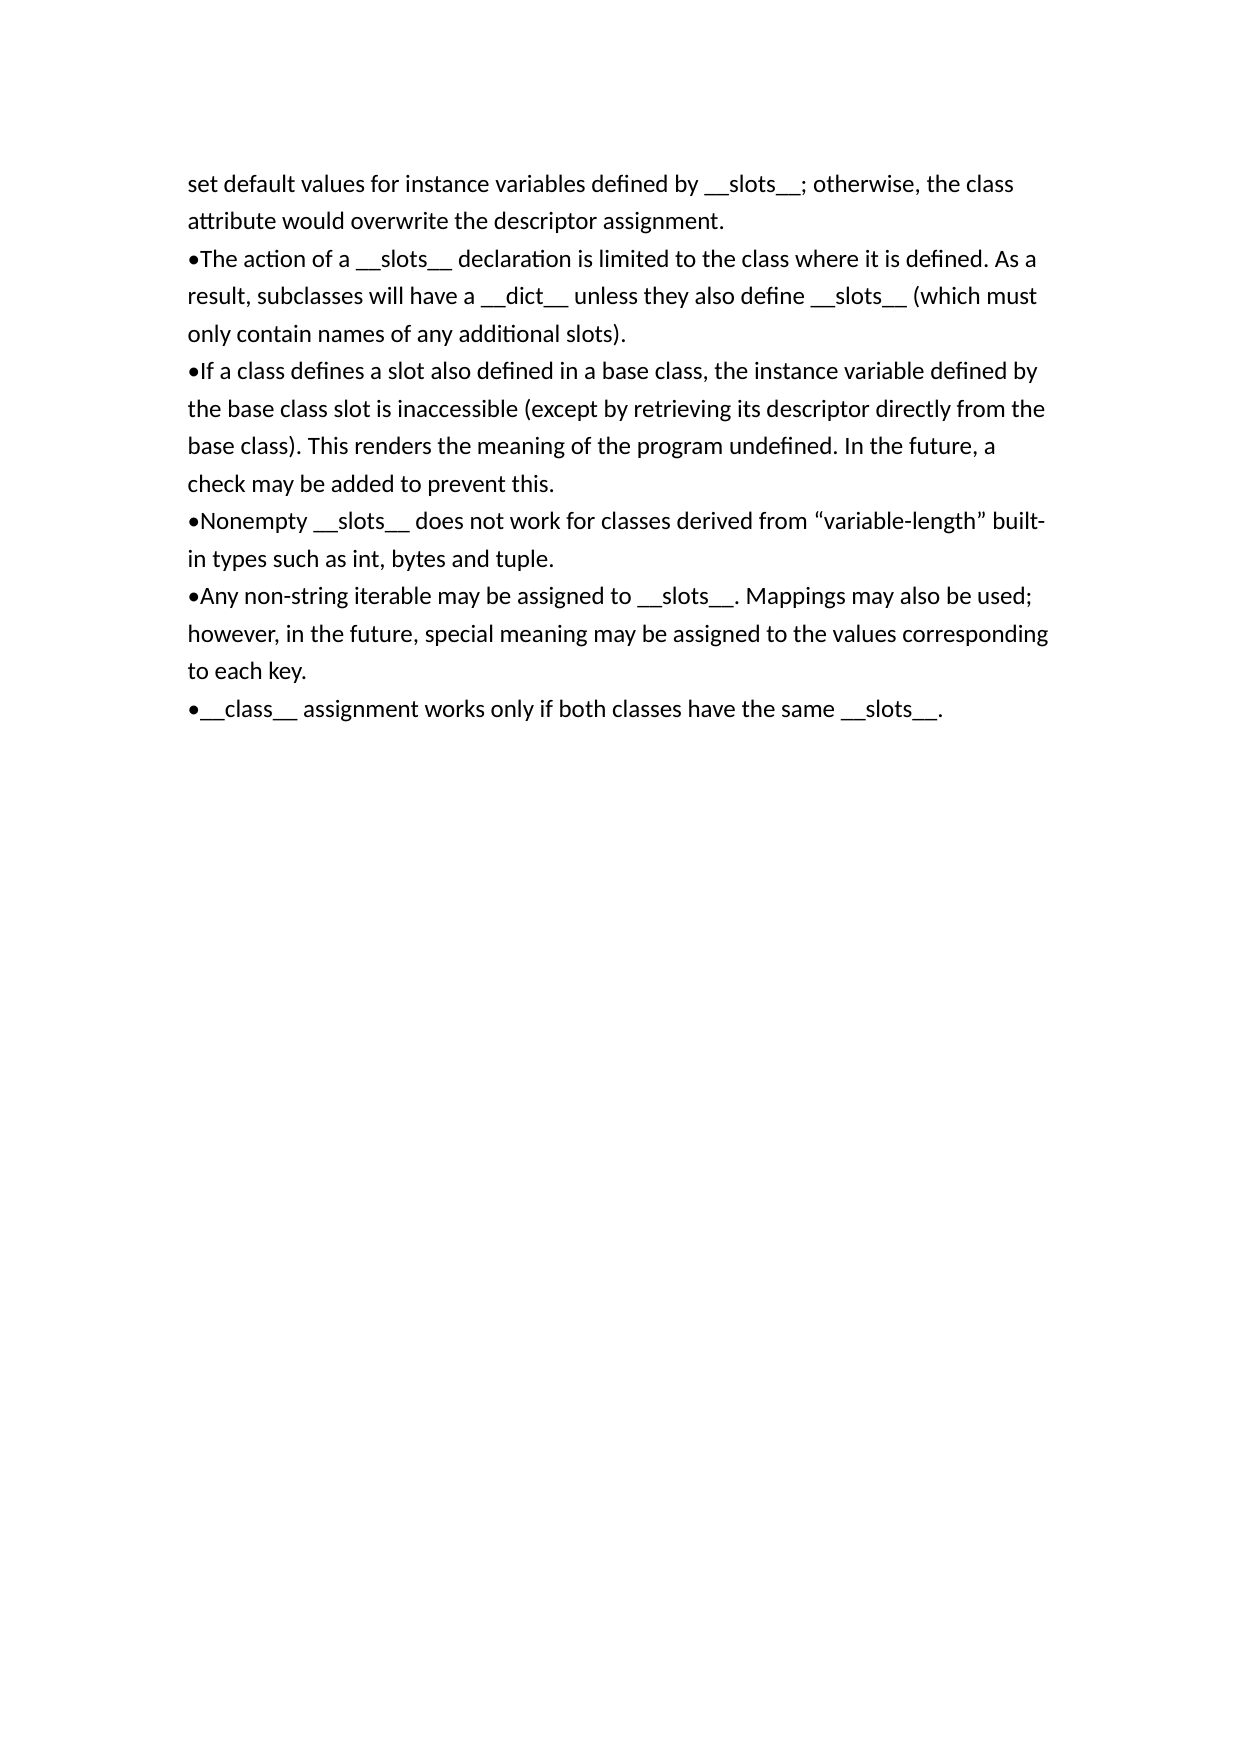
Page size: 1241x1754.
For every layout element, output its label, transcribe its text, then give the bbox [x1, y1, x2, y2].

text •__class__ assignment works only if both classes have the same __slots__. [187, 689, 1053, 727]
text •If a class defines a slot also defined in a base class, the instance variable defined by the base class slot is inaccessible (except by retrieving its descriptor directly from the base class). This renders the meaning of the program undefined. In the future, a check may be added to prevent this. [187, 352, 1053, 502]
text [187, 164, 1053, 239]
text •Any non-string iterable may be assigned to __slots__. Mappings may also be used; however, in the future, special meaning may be assigned to the values corresponding to each key. [187, 577, 1053, 689]
text •Nonempty __slots__ does not work for classes derived from “variable-length” built-in types such as int, bytes and tuple. [187, 502, 1053, 577]
text •The action of a __slots__ declaration is limited to the class where it is defined. As a result, subclasses will have a __dict__ unless they also define __slots__ (which must only contain names of any additional slots). [187, 239, 1053, 352]
